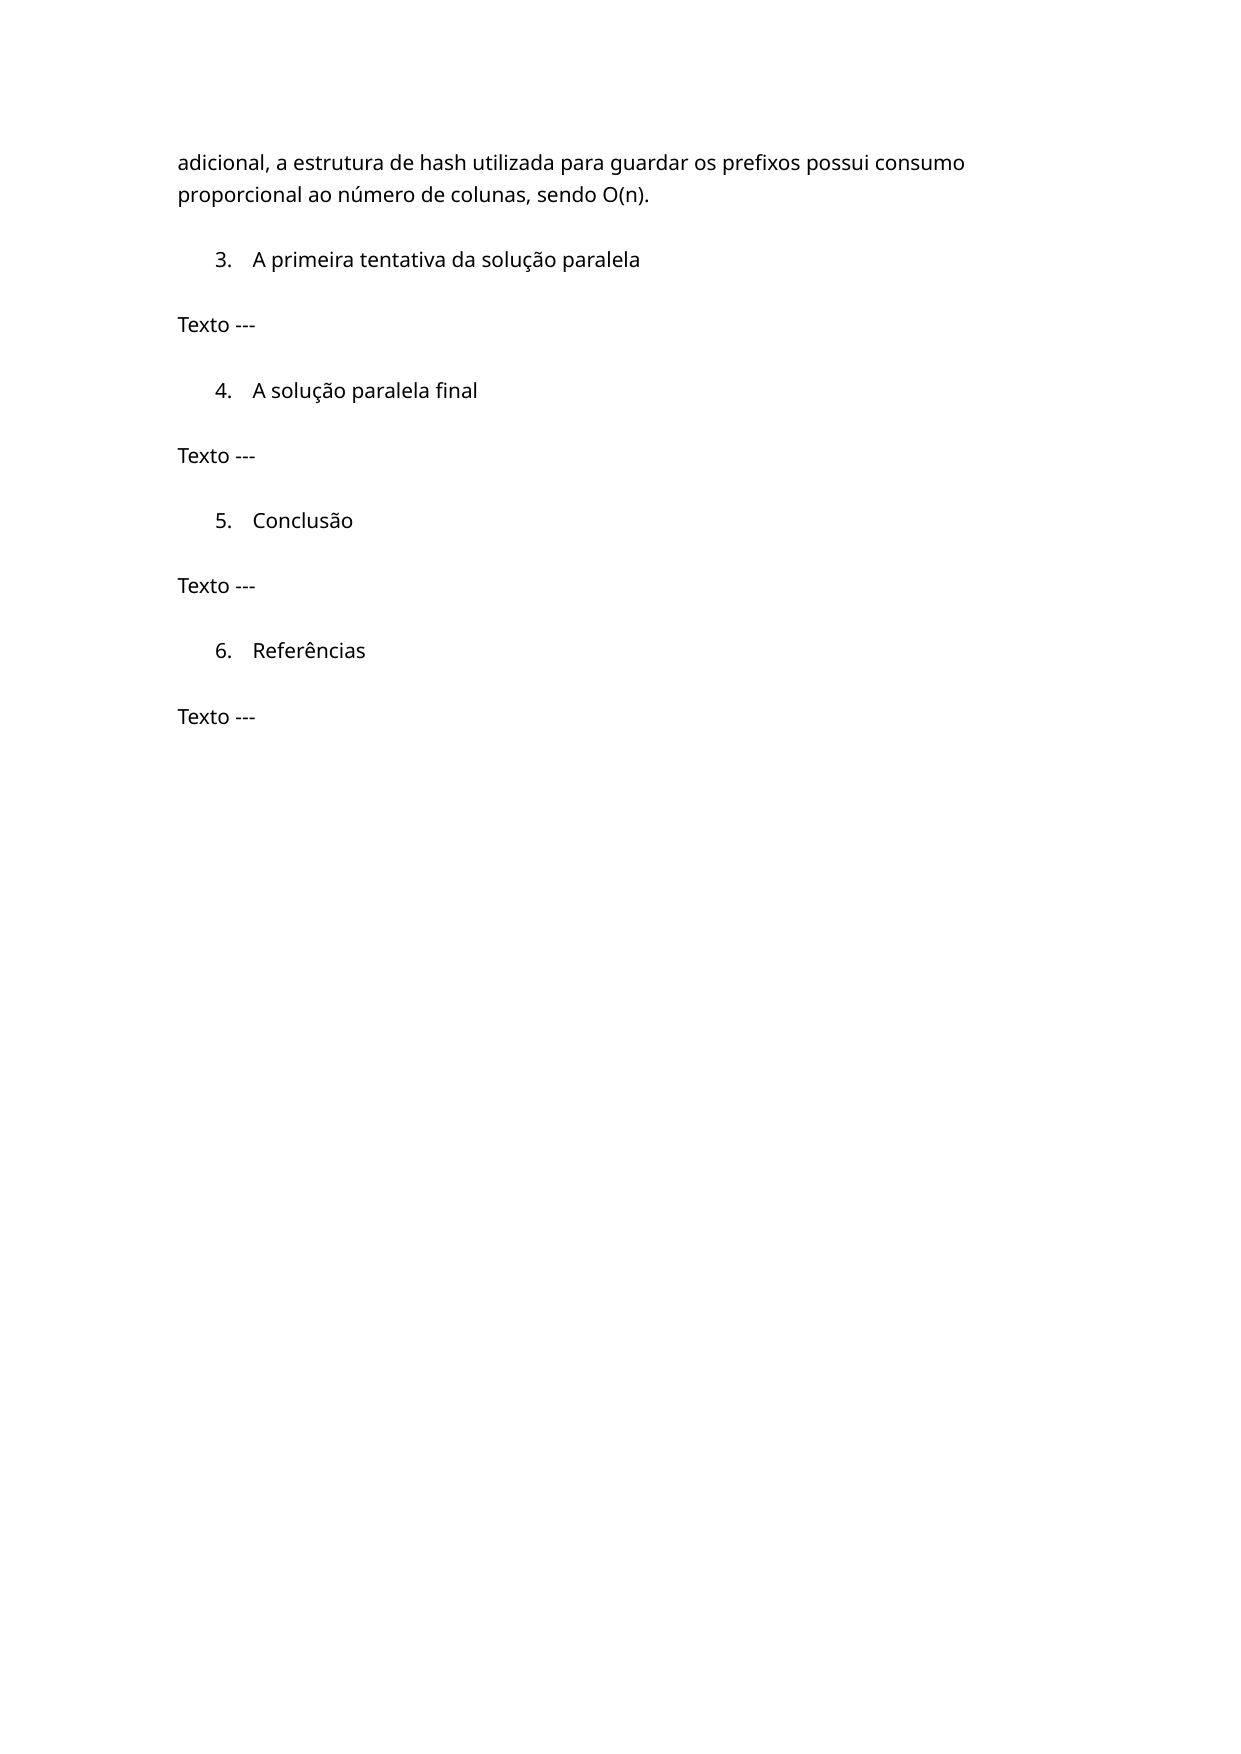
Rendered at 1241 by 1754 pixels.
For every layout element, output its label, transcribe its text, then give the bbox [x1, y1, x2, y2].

text Texto --- [177, 571, 1063, 600]
list A primeira tentativa da solução paralela [215, 245, 1063, 274]
text Texto --- [177, 311, 1063, 339]
text Texto --- [177, 441, 1063, 469]
list A solução paralela final [215, 376, 1063, 404]
list Referências [215, 637, 1063, 665]
text Texto --- [177, 702, 1063, 730]
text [177, 148, 1063, 209]
list Conclusão [215, 506, 1063, 535]
